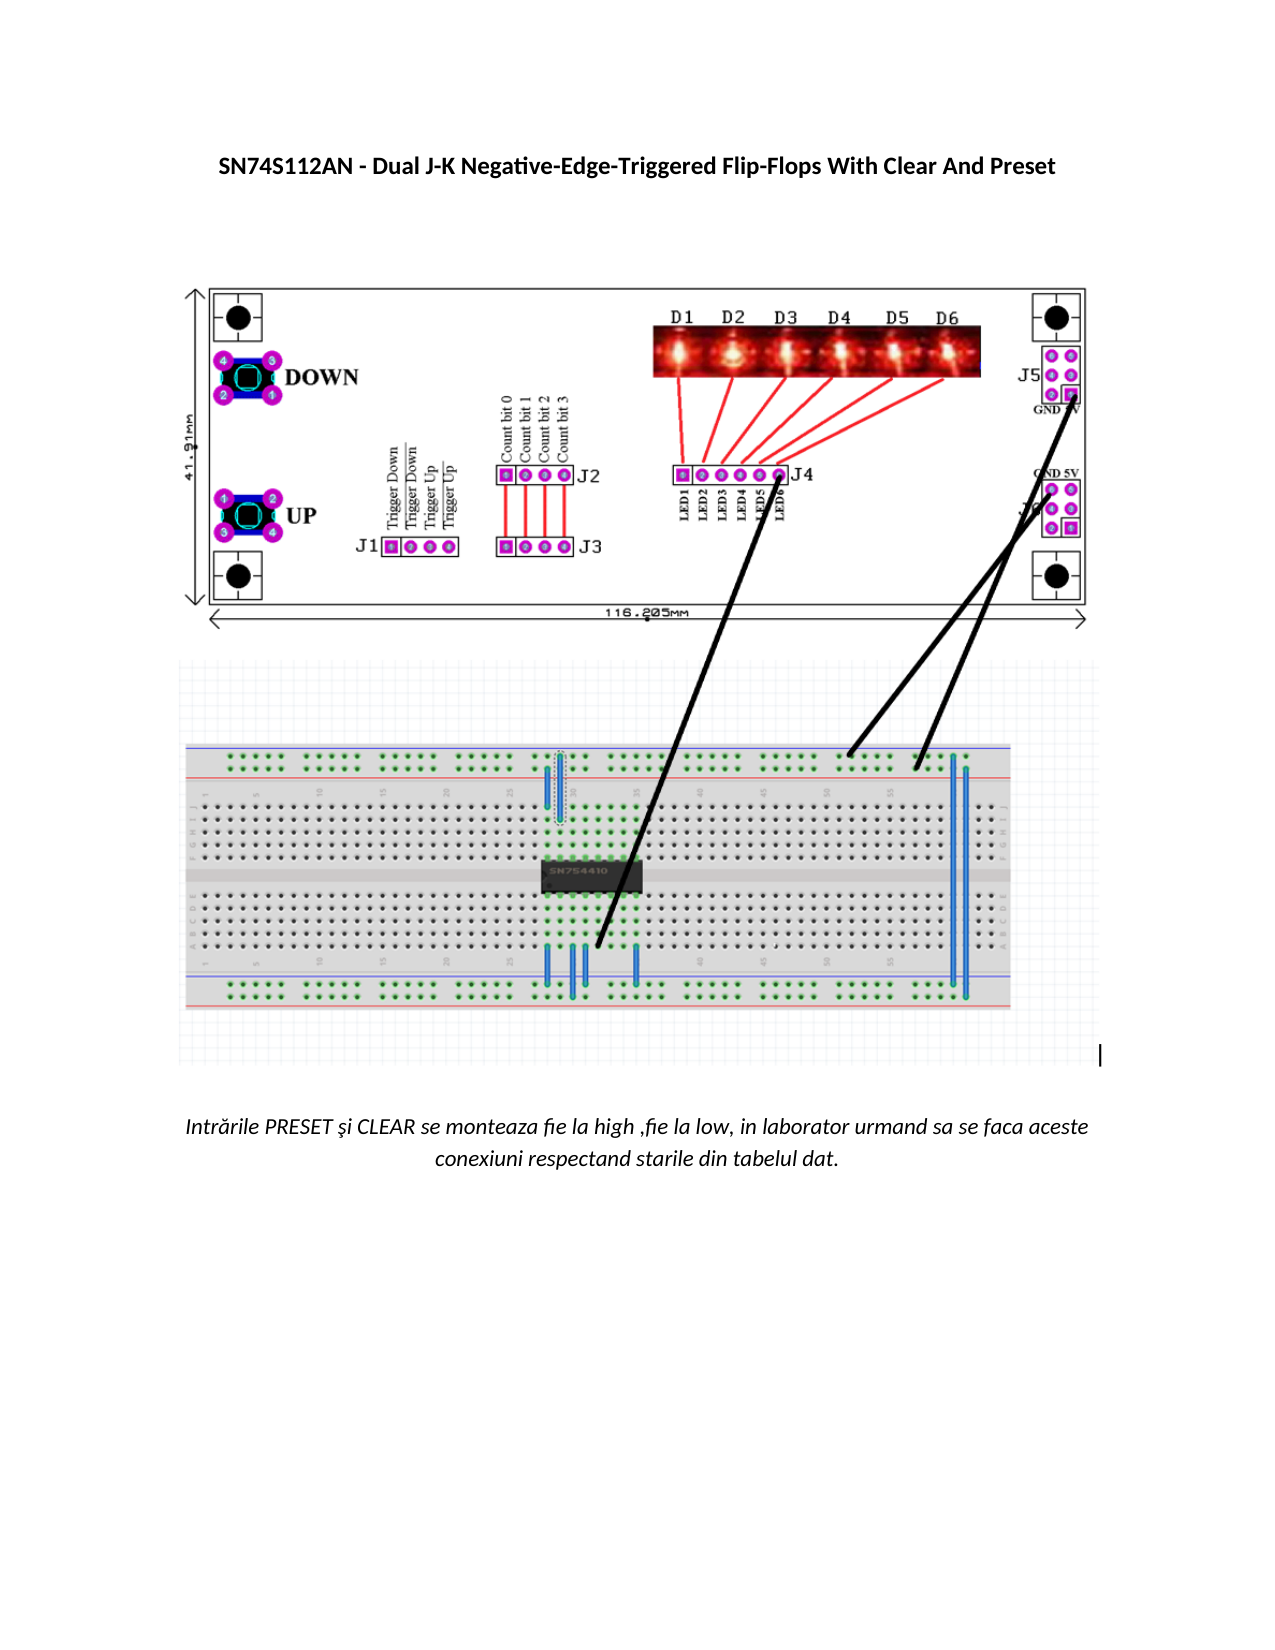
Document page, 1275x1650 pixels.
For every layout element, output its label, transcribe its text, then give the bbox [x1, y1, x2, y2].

text SN74S112AN - Dual J-K Negative-Edge-Triggered Flip-Flops With Clear And Preset [150, 150, 1125, 181]
text Intrările PRESET şi CLEAR se monteaza fie la high ,fie la low, in laborator urmand sa se faca aceste conexiuni respectand starile din tabelul dat. [150, 1112, 1125, 1172]
picture [150, 261, 1126, 1087]
